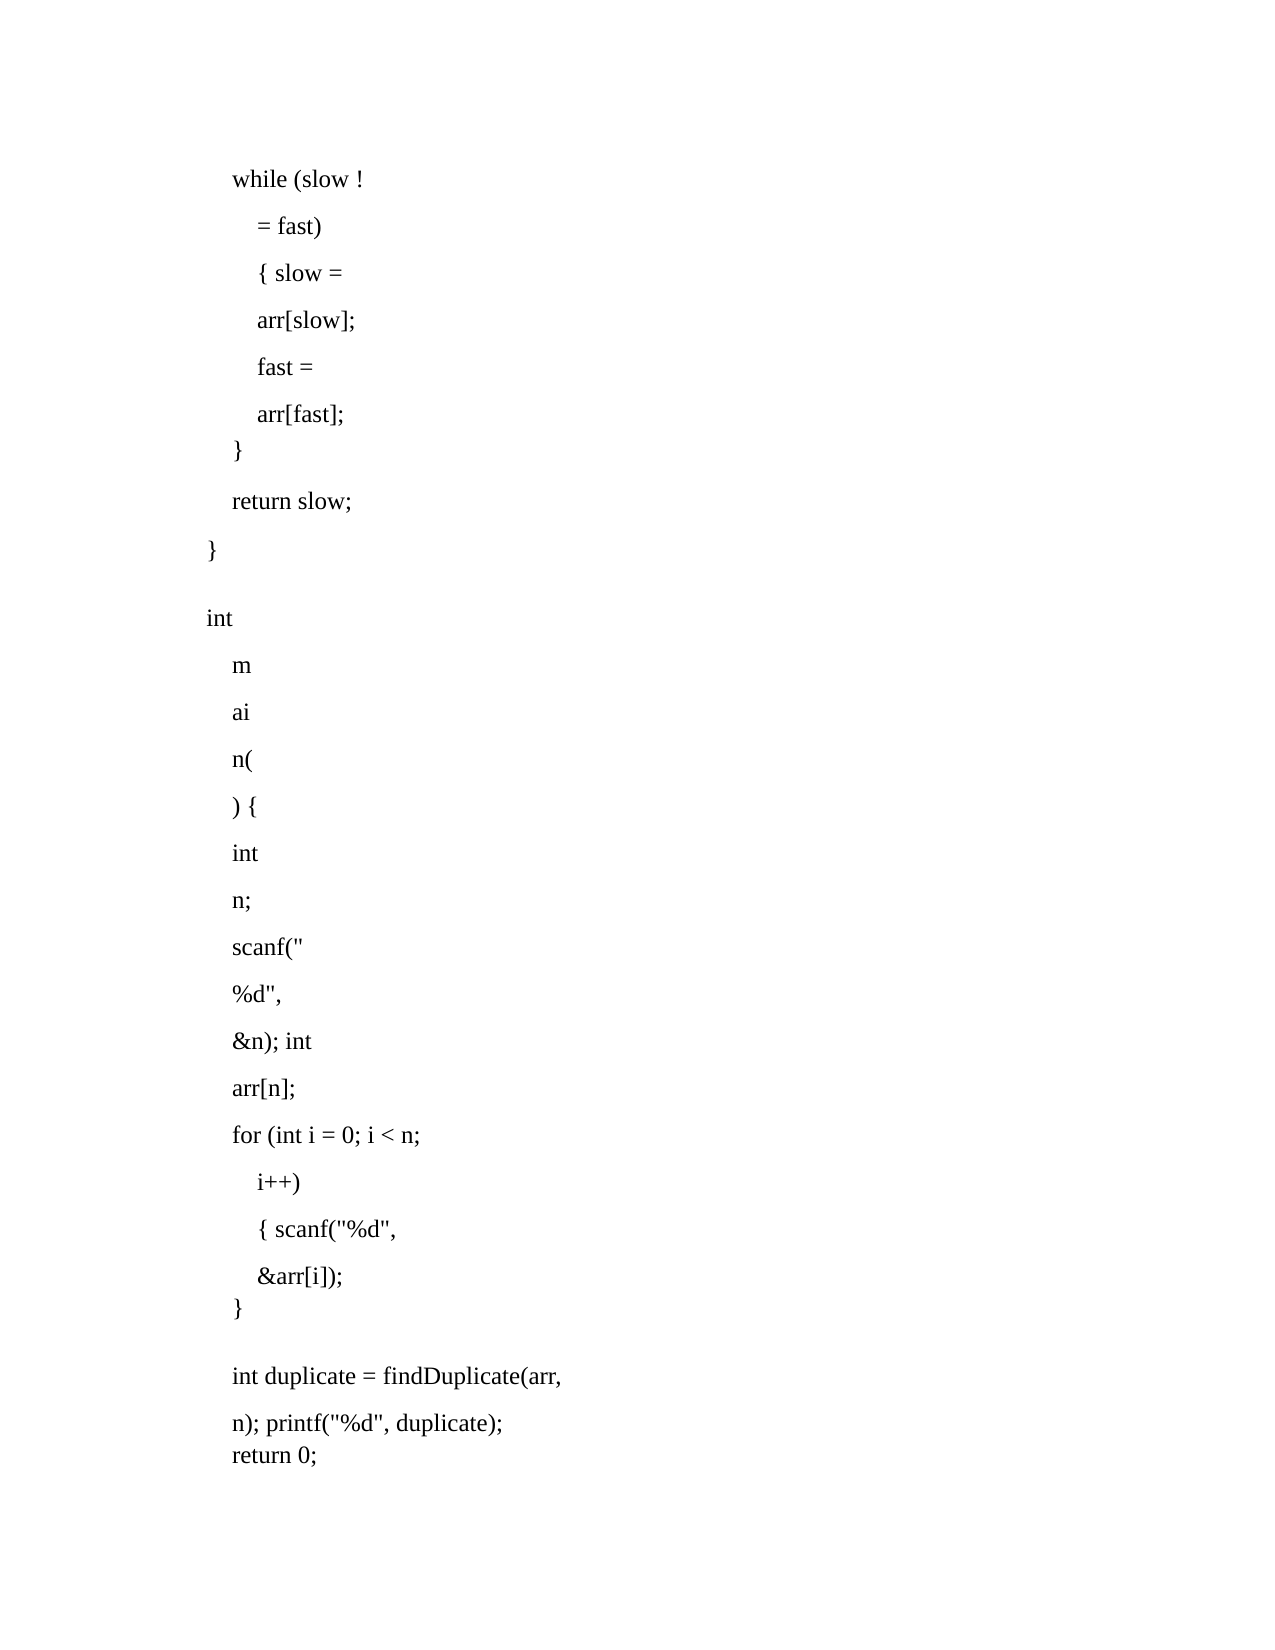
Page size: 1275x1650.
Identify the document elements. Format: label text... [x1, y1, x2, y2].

text for (int i = 0; i < n; i++) { scanf("%d", &arr[i]); [232, 1106, 429, 1294]
text while (slow != fast) { slow = arr[slow]; fast = arr[fast]; [232, 150, 377, 432]
text } [232, 439, 1125, 464]
text } [232, 1294, 1125, 1322]
text scanf("%d", &n); int arr[n]; [232, 918, 320, 1106]
text return slow; [232, 489, 1125, 514]
text int duplicate = findDuplicate(arr, n); printf("%d", duplicate); [232, 1347, 563, 1441]
text return 0; [232, 1441, 1125, 1469]
text } [206, 539, 1125, 564]
text int main() { int n; [206, 589, 259, 918]
